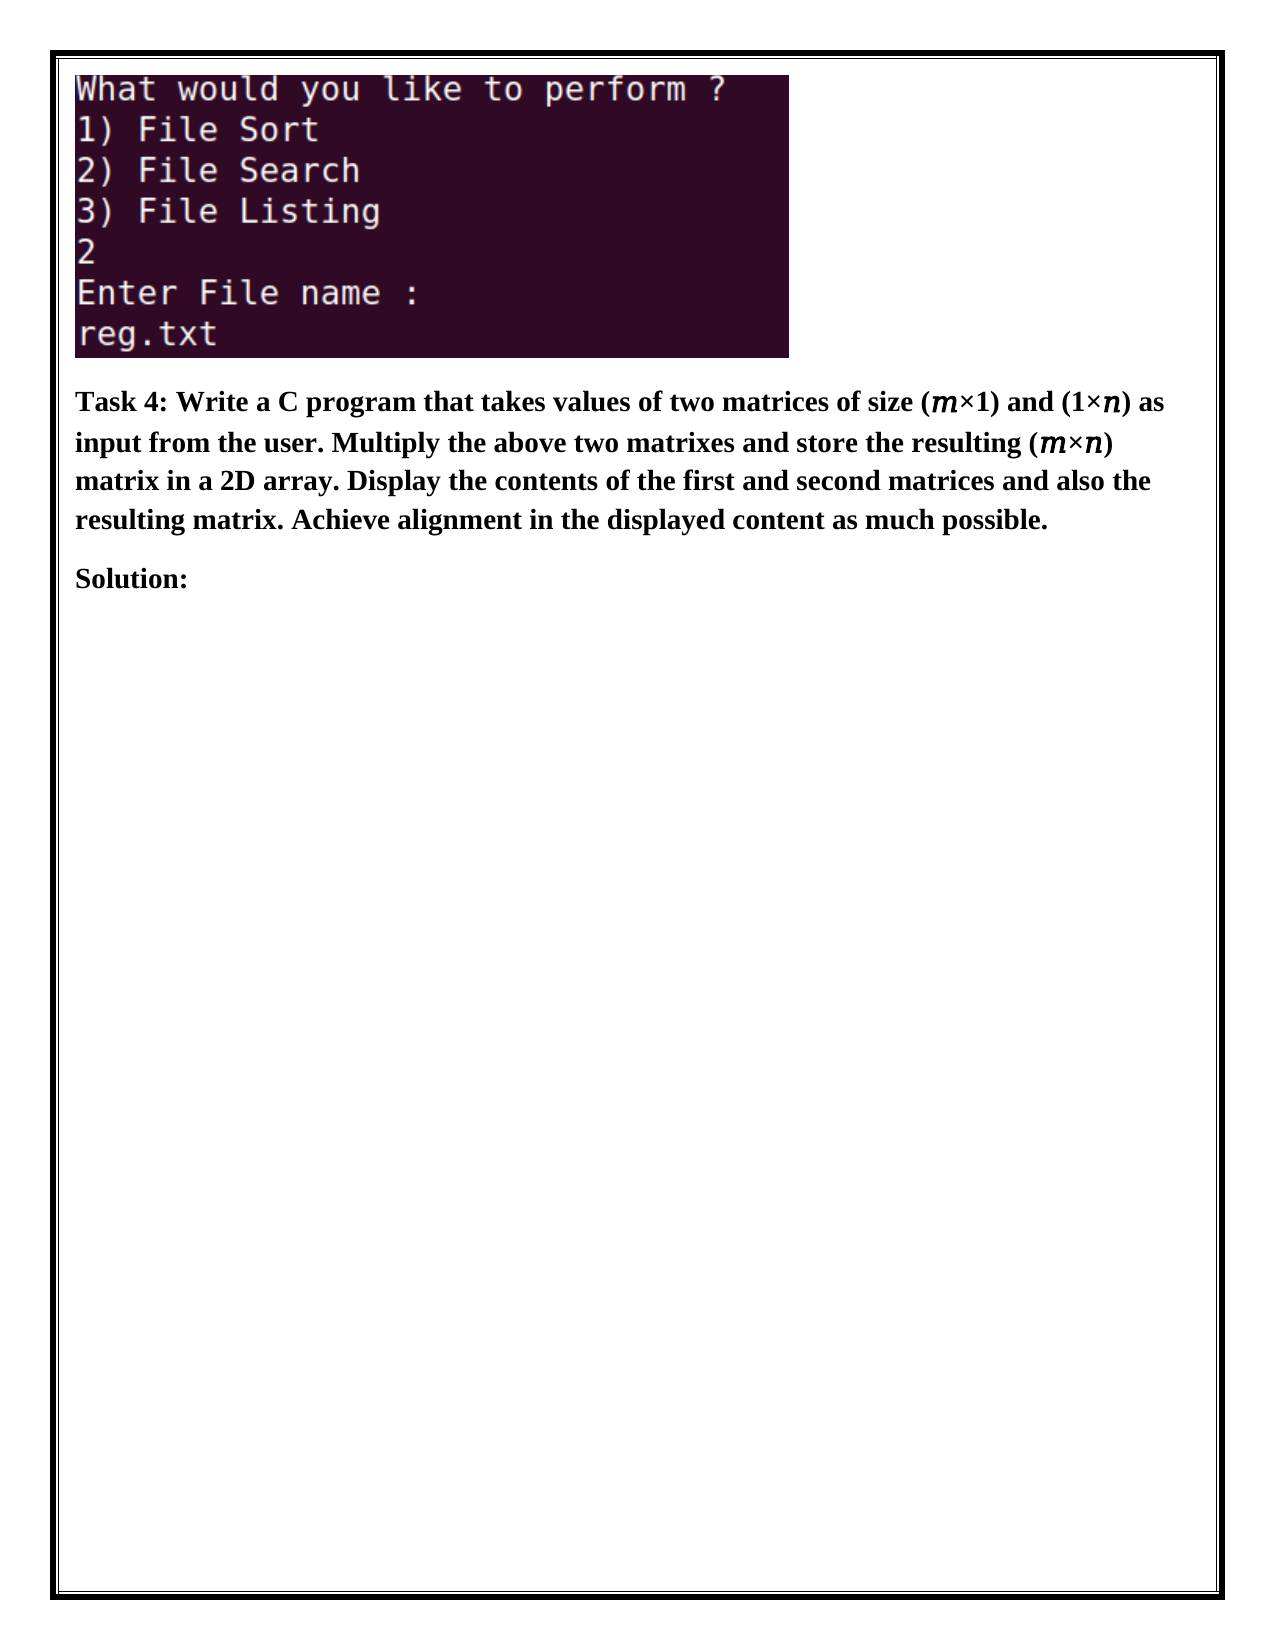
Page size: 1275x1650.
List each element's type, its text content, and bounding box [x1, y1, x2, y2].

text Task 4: Write a C program that takes values of two matrices of size (𝑚×1) and (1×𝑛) as input from the user. Multiply the above two matrixes and store the resulting (𝑚×𝑛) matrix in a 2D array. Display the contents of the first and second matrices and also the resulting matrix. Achieve alignment in the displayed content as much possible. [75, 383, 1200, 536]
text Solution: [75, 561, 1200, 595]
picture [75, 75, 789, 358]
